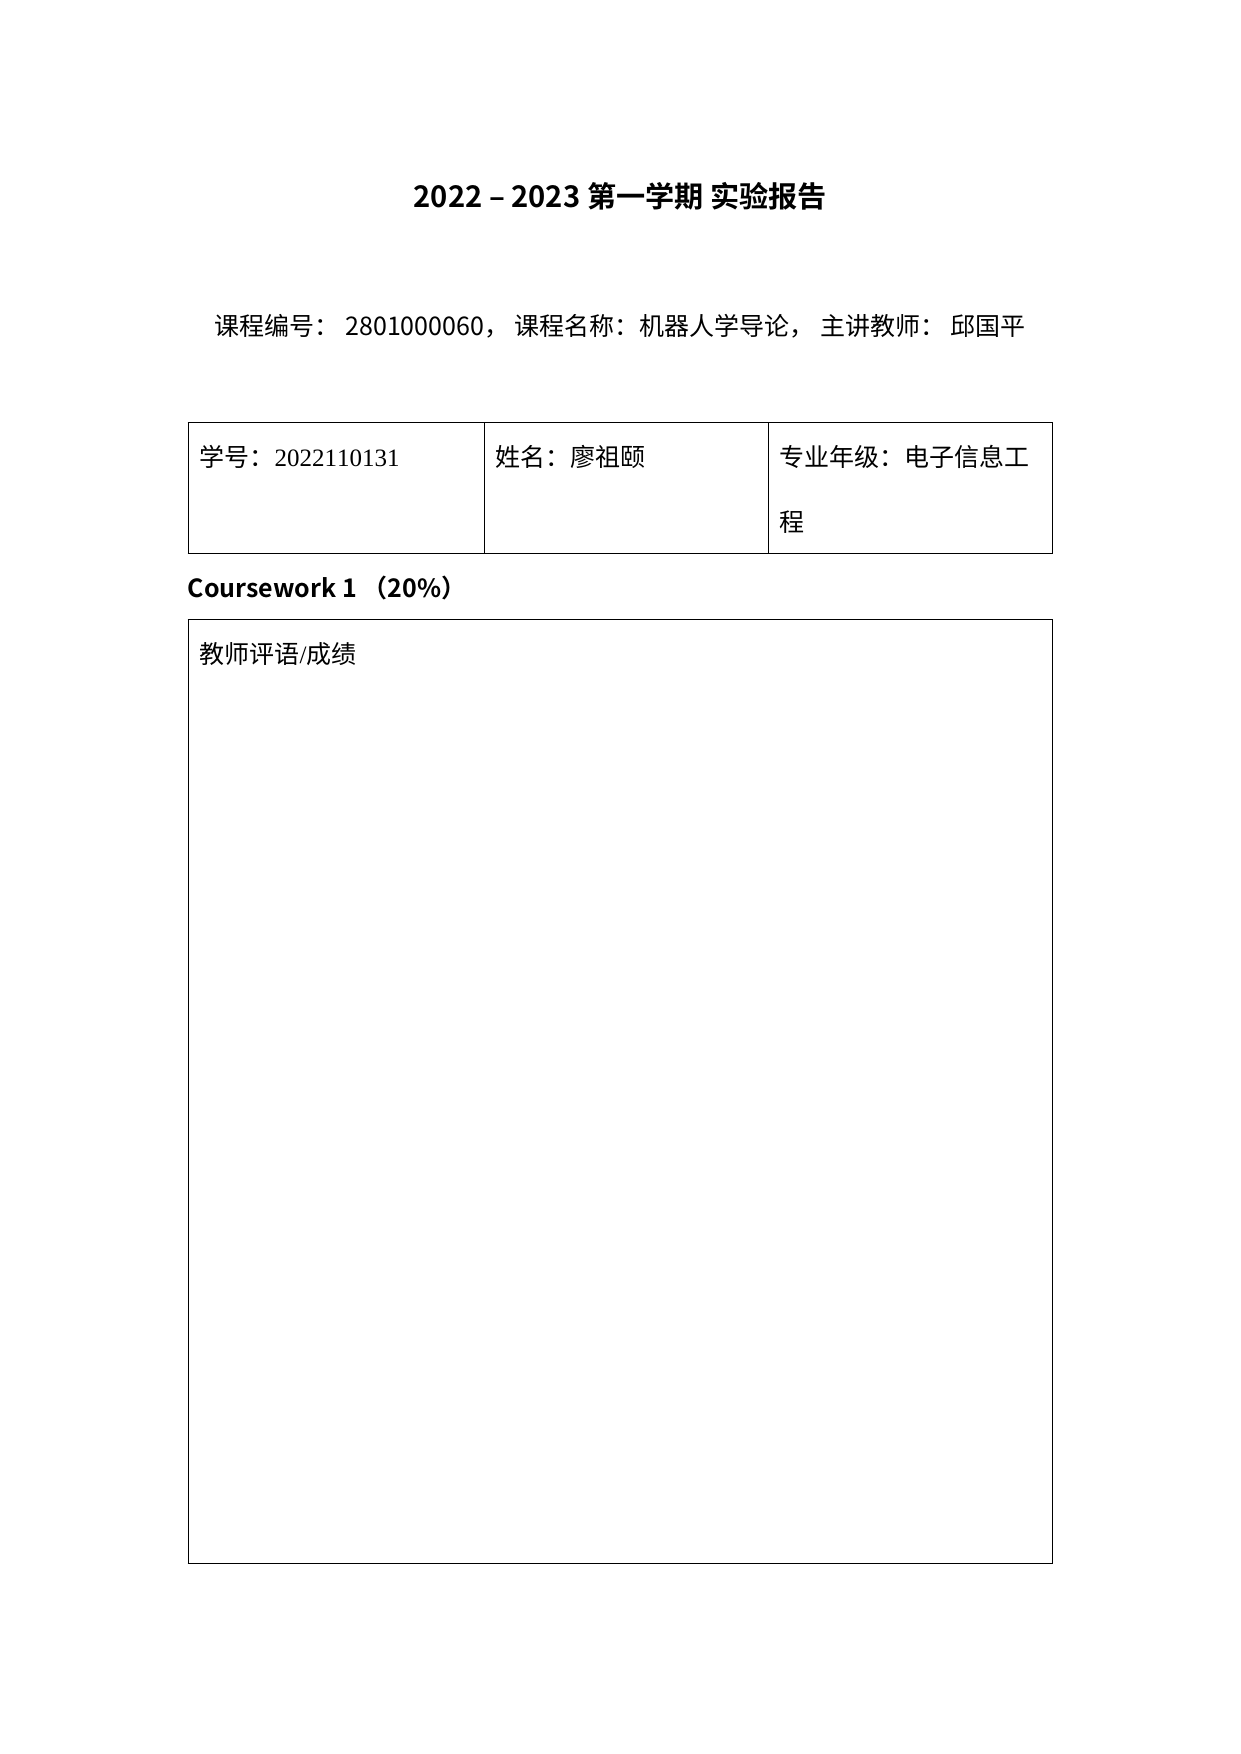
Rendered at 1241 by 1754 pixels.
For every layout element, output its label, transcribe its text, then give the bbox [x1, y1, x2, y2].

table_header 教师评语/成绩 [189, 620, 1052, 1563]
text 课程编号： 2801000060， 课程名称：机器人学导论， 主讲教师： 邱国平 [187, 292, 1053, 357]
table_header 学号：2022110131 [189, 423, 484, 553]
table_header 专业年级：电子信息工程 [769, 423, 1052, 553]
text Coursework 1 （20%） [187, 554, 1053, 619]
table_header 姓名：廖祖颐 [485, 423, 768, 553]
text 2022 – 2023 第一学期 实验报告 [187, 162, 1053, 227]
